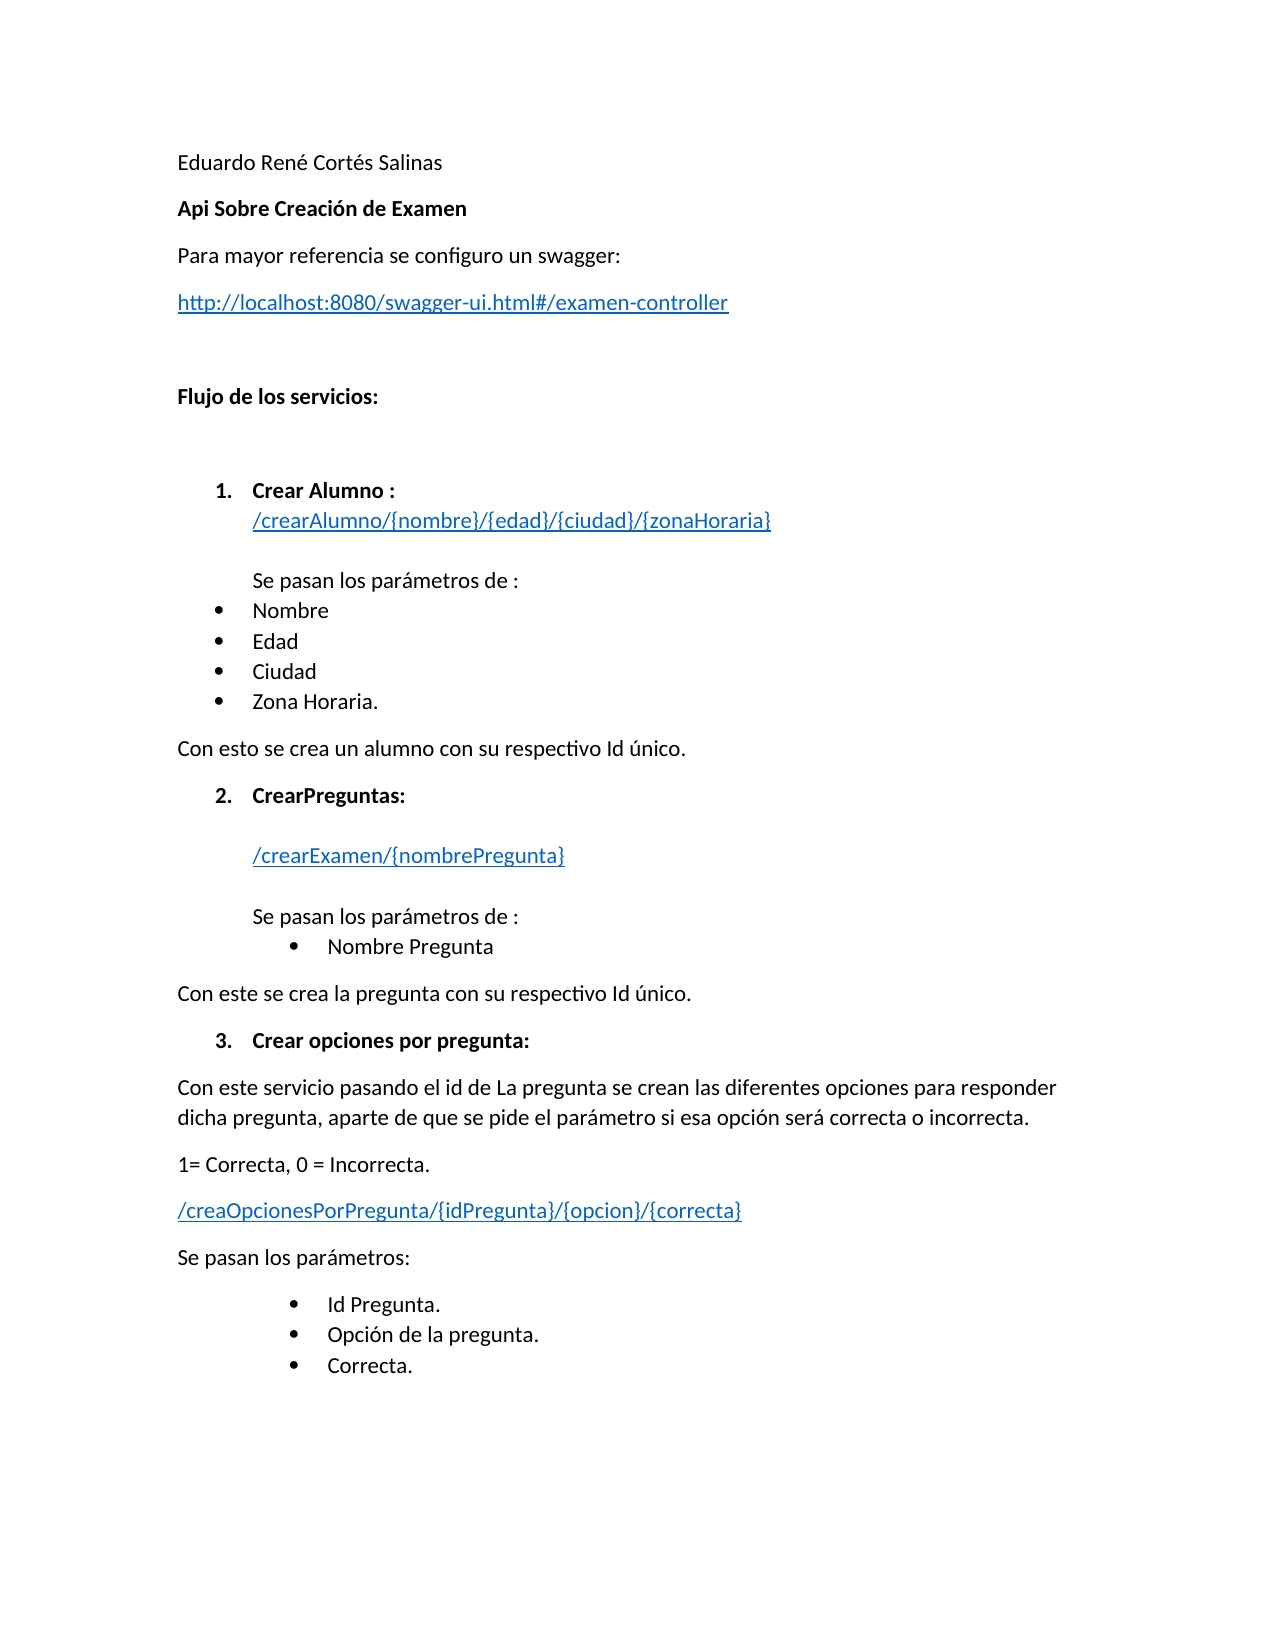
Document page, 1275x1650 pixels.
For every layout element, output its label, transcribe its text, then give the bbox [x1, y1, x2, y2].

text http://localhost:8080/swagger-ui.html#/examen-controller [177, 288, 1098, 316]
list /crearExamen/{nombrePregunta} [252, 841, 1098, 869]
list Crear Alumno : [215, 476, 1098, 504]
list CrearPreguntas: [215, 781, 1098, 809]
list Zona Horaria. [215, 687, 1098, 715]
list Edad [215, 627, 1098, 655]
list Crear opciones por pregunta: [215, 1026, 1098, 1054]
text Eduardo René Cortés Salinas [177, 148, 1098, 176]
text Para mayor referencia se configuro un swagger: [177, 241, 1098, 269]
list Id Pregunta. [290, 1290, 1098, 1318]
text Flujo de los servicios: [177, 382, 1098, 410]
text Con este se crea la pregunta con su respectivo Id único. [177, 979, 1098, 1007]
list Nombre Pregunta [290, 932, 1098, 960]
list Se pasan los parámetros de : [252, 566, 1098, 594]
text Con este servicio pasando el id de La pregunta se crean las diferentes opciones para responder dicha pregunta, aparte de que se pide el parámetro si esa opción será correcta o incorrecta. [177, 1073, 1098, 1131]
list Opción de la pregunta. [290, 1321, 1098, 1348]
text Se pasan los parámetros: [177, 1243, 1098, 1271]
text 1= Correcta, 0 = Incorrecta. [177, 1150, 1098, 1178]
list Nombre [215, 597, 1098, 624]
text /creaOpcionesPorPregunta/{idPregunta}/{opcion}/{correcta} [177, 1197, 1098, 1224]
list Correcta. [290, 1351, 1098, 1379]
list Ciudad [215, 657, 1098, 685]
text Api Sobre Creación de Examen [177, 194, 1098, 222]
list Se pasan los parámetros de : [252, 902, 1098, 930]
list /crearAlumno/{nombre}/{edad}/{ciudad}/{zonaHoraria} [252, 506, 1098, 534]
text Con esto se crea un alumno con su respectivo Id único. [177, 734, 1098, 762]
